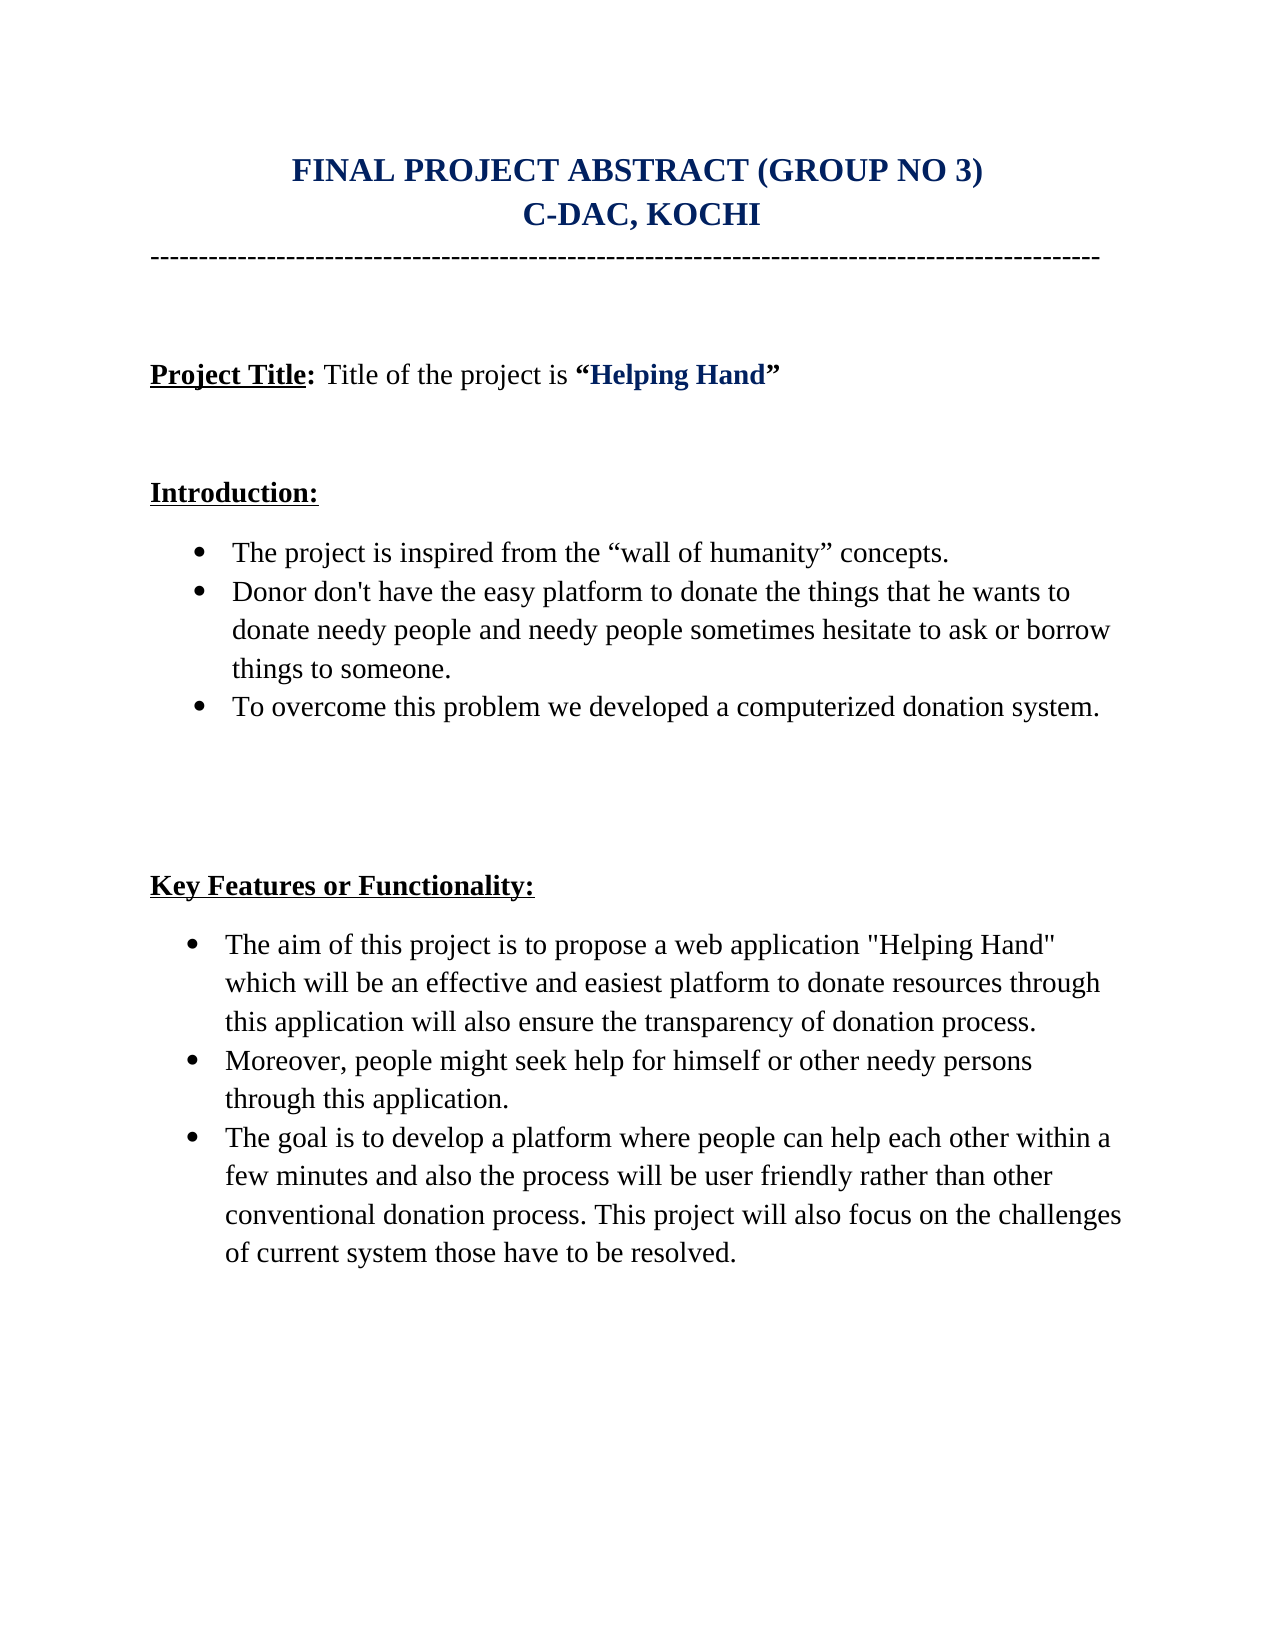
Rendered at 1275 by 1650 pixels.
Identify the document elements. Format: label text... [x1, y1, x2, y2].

text C-DAC, KOCHI [150, 194, 1125, 232]
text Key Features or Functionality: [150, 868, 1125, 901]
list The project is inspired from the “wall of humanity” concepts. [194, 535, 1125, 569]
list To overcome this problem we developed a computerized donation system. [194, 689, 1125, 723]
text Project Title: Title of the project is “Helping Hand” [150, 357, 1125, 390]
list The aim of this project is to propose a web application "Helping Hand" which will be an effective and easiest platform to donate resources through this application will also ensure the transparency of donation process. [187, 927, 1125, 1038]
list Donor don't have the easy platform to donate the things that he wants to donate needy people and needy people sometimes hesitate to ask or borrow things to someone. [194, 574, 1125, 684]
list Moreover, people might seek help for himself or other needy persons through this application. [187, 1043, 1125, 1115]
text Introduction: [150, 476, 1125, 509]
text -------------------------------------------------------------------------------------------------- [150, 238, 1125, 272]
text FINAL PROJECT ABSTRACT (GROUP NO 3) [150, 150, 1125, 188]
list The goal is to develop a platform where people can help each other within a few minutes and also the process will be user friendly rather than other conventional donation process. This project will also focus on the challenges of current system those have to be resolved. [187, 1120, 1125, 1269]
